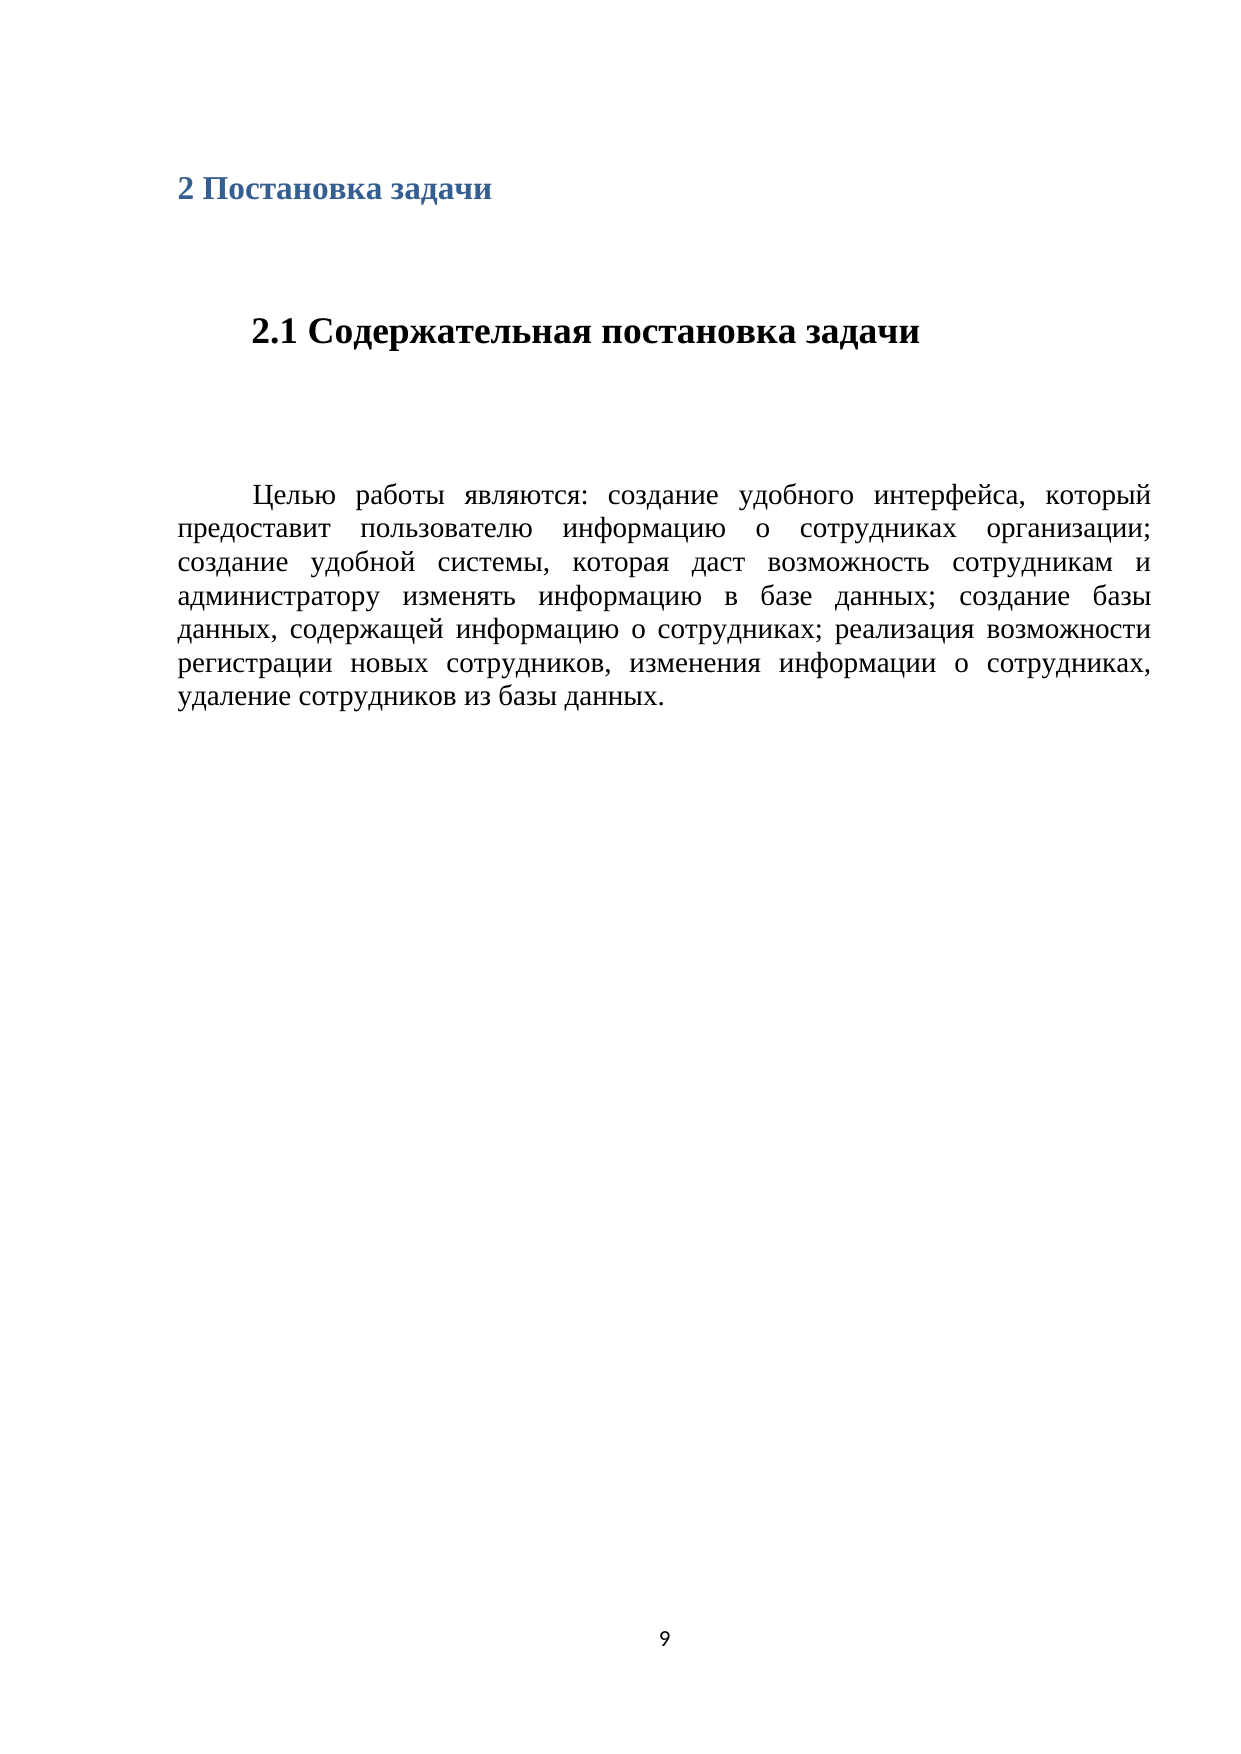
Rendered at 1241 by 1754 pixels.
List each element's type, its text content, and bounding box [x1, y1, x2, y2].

list Целью работы являются: создание удобного интерфейса, который предоставит пользователю информацию о сотрудниках организации; создание удобной системы, которая даст возможность сотрудникам и администратору изменять информацию в базе данных; создание базы данных, содержащей информацию о сотрудниках; реализация возможности регистрации новых сотрудников, изменения информации о сотрудниках, удаление сотрудников из базы данных. [177, 477, 1152, 712]
subtitle 2 Постановка задачи [177, 168, 1152, 206]
subtitle 2.1 Содержательная постановка задачи [177, 308, 1152, 352]
